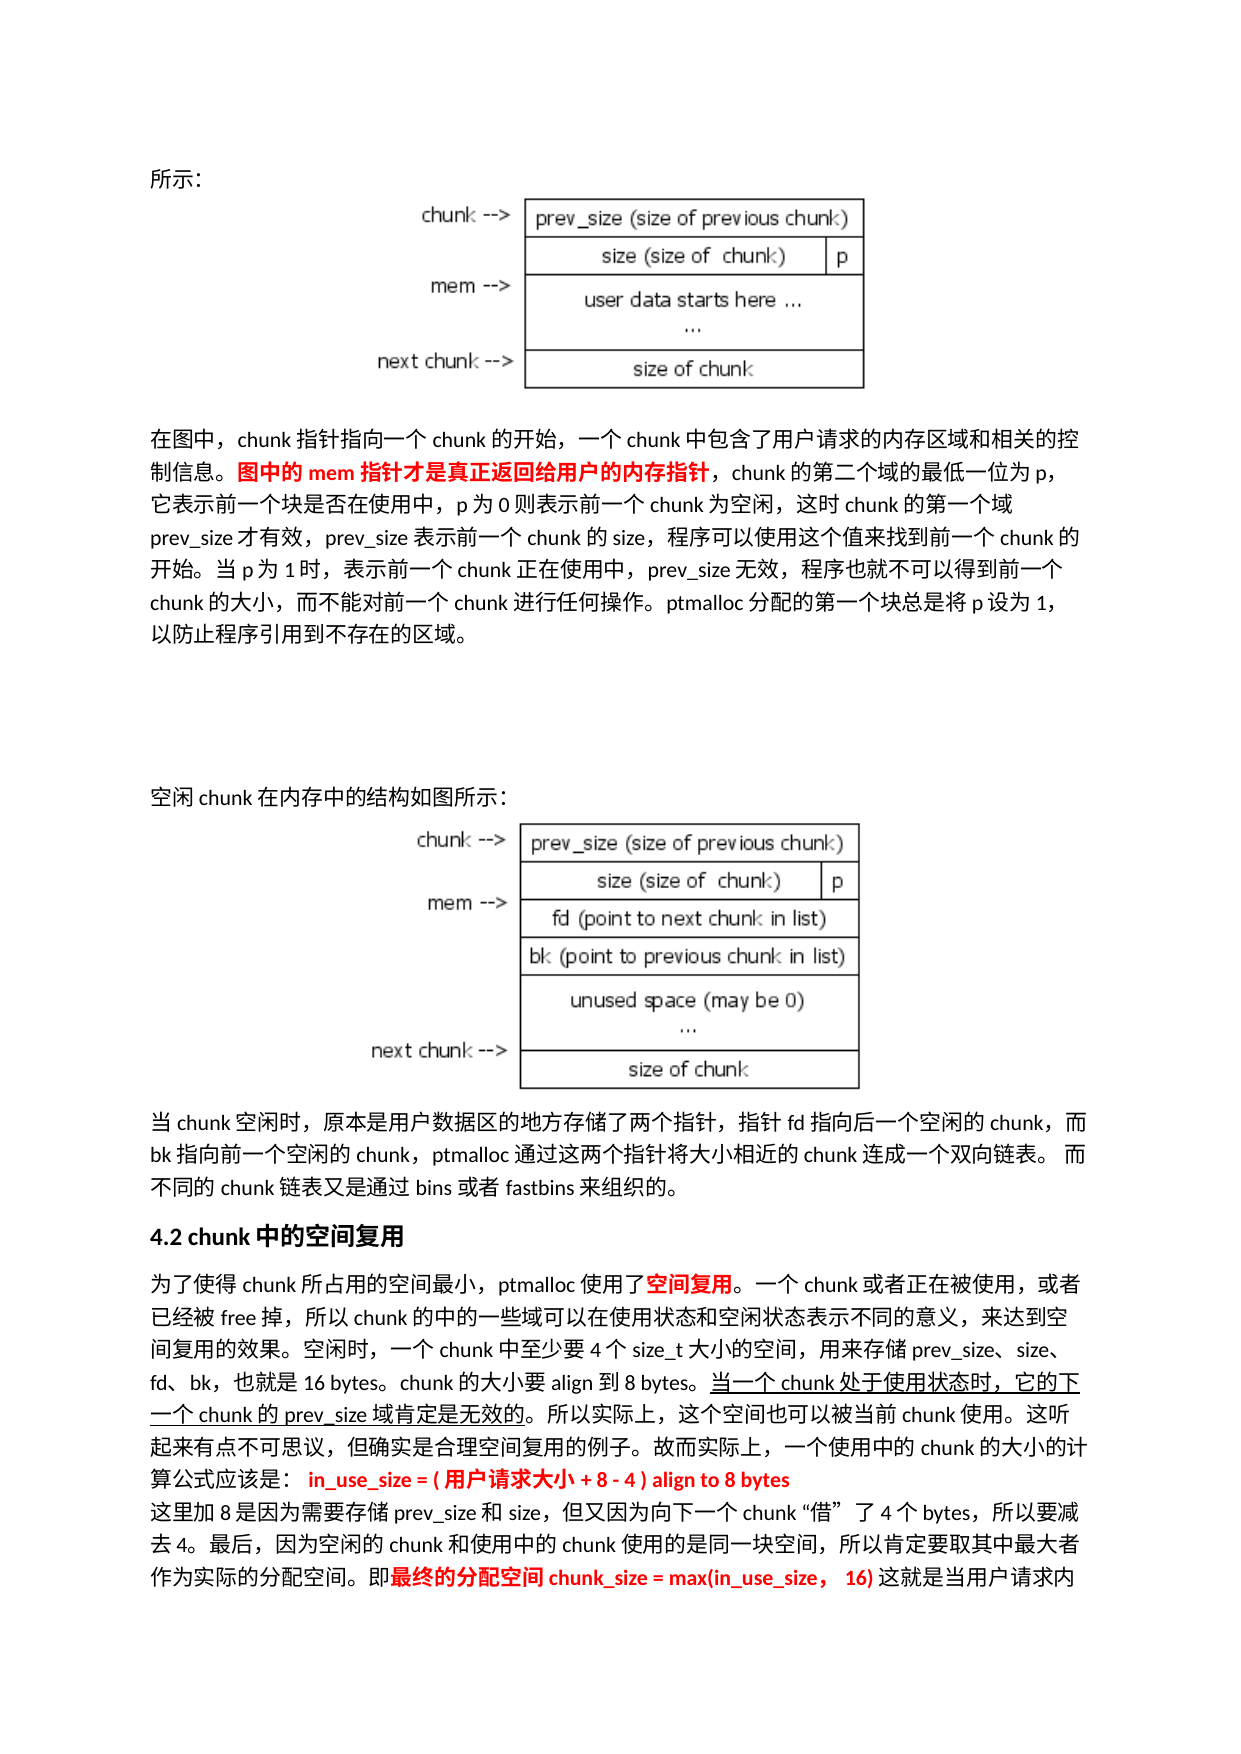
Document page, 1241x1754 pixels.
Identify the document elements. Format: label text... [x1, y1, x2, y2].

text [150, 1494, 1090, 1592]
picture [368, 194, 871, 392]
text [150, 162, 1090, 194]
picture [368, 812, 871, 1094]
text 在图中，chunk 指针指向一个 chunk 的开始，一个chunk 中包含了用户请求的内存区域和相关的控制信息。图中的 mem 指针才是真正返回给用户的内存指针，chunk 的第二个域的最低一位为p， 它表示前一个块是否在使用中，p为0则表示前一个 chunk 为空闲，这时 chunk 的第一个域prev_size才有效，prev_size 表示前一个 chunk 的 size，程序可以使用这个值来找到前一个 chunk 的开始。当p为1时，表示前一个 chunk 正在使用中，prev_size 无效，程序也就不可以得到前一个 chunk 的大小，而不能对前一个 chunk 进行任何操作。ptmalloc 分配的第一个块总是将p设为1，以防止程序引用到不存在的区域。 [150, 194, 1090, 682]
text 为了使得 chunk 所占用的空间最小，ptmalloc 使用了空间复用。一个 chunk 或者正在被使用，或者已经被 free 掉，所以 chunk 的中的一些域可以在使用状态和空闲状态表示不同的意义，来达到空间复用的效果。空闲时，一个 chunk 中至少要4个 size_t 大小的空间，用来存储 prev_size、size、 fd、bk，也就是16 bytes。chunk 的大小要 align 到8 bytes。当一个 chunk 处于使用状态时，它的下一个 chunk 的 prev_size 域肯定是无效的。所以实际上，这个空间也可以被当前 chunk 使用。这听起来有点不可思议，但确实是合理空间复用的例子。故而实际上，一个使用中的 chunk 的大小的计算公式应该是： in_use_size = ( 用户请求大小 + 8 - 4 ) align to 8 bytes [150, 1267, 1090, 1494]
text 当 chunk 空闲时，原本是用户数据区的地方存储了两个指针，指针 fd 指向后一个空闲的 chunk，而 bk 指向前一个空闲的 chunk，ptmalloc 通过这两个指针将大小相近的 chunk 连成一个双向链表。 而不同的 chunk 链表又是通过 bins 或者 fastbins 来组织的。 [150, 1104, 1090, 1202]
text 4.2 chunk中的空间复用 [150, 1202, 1090, 1267]
